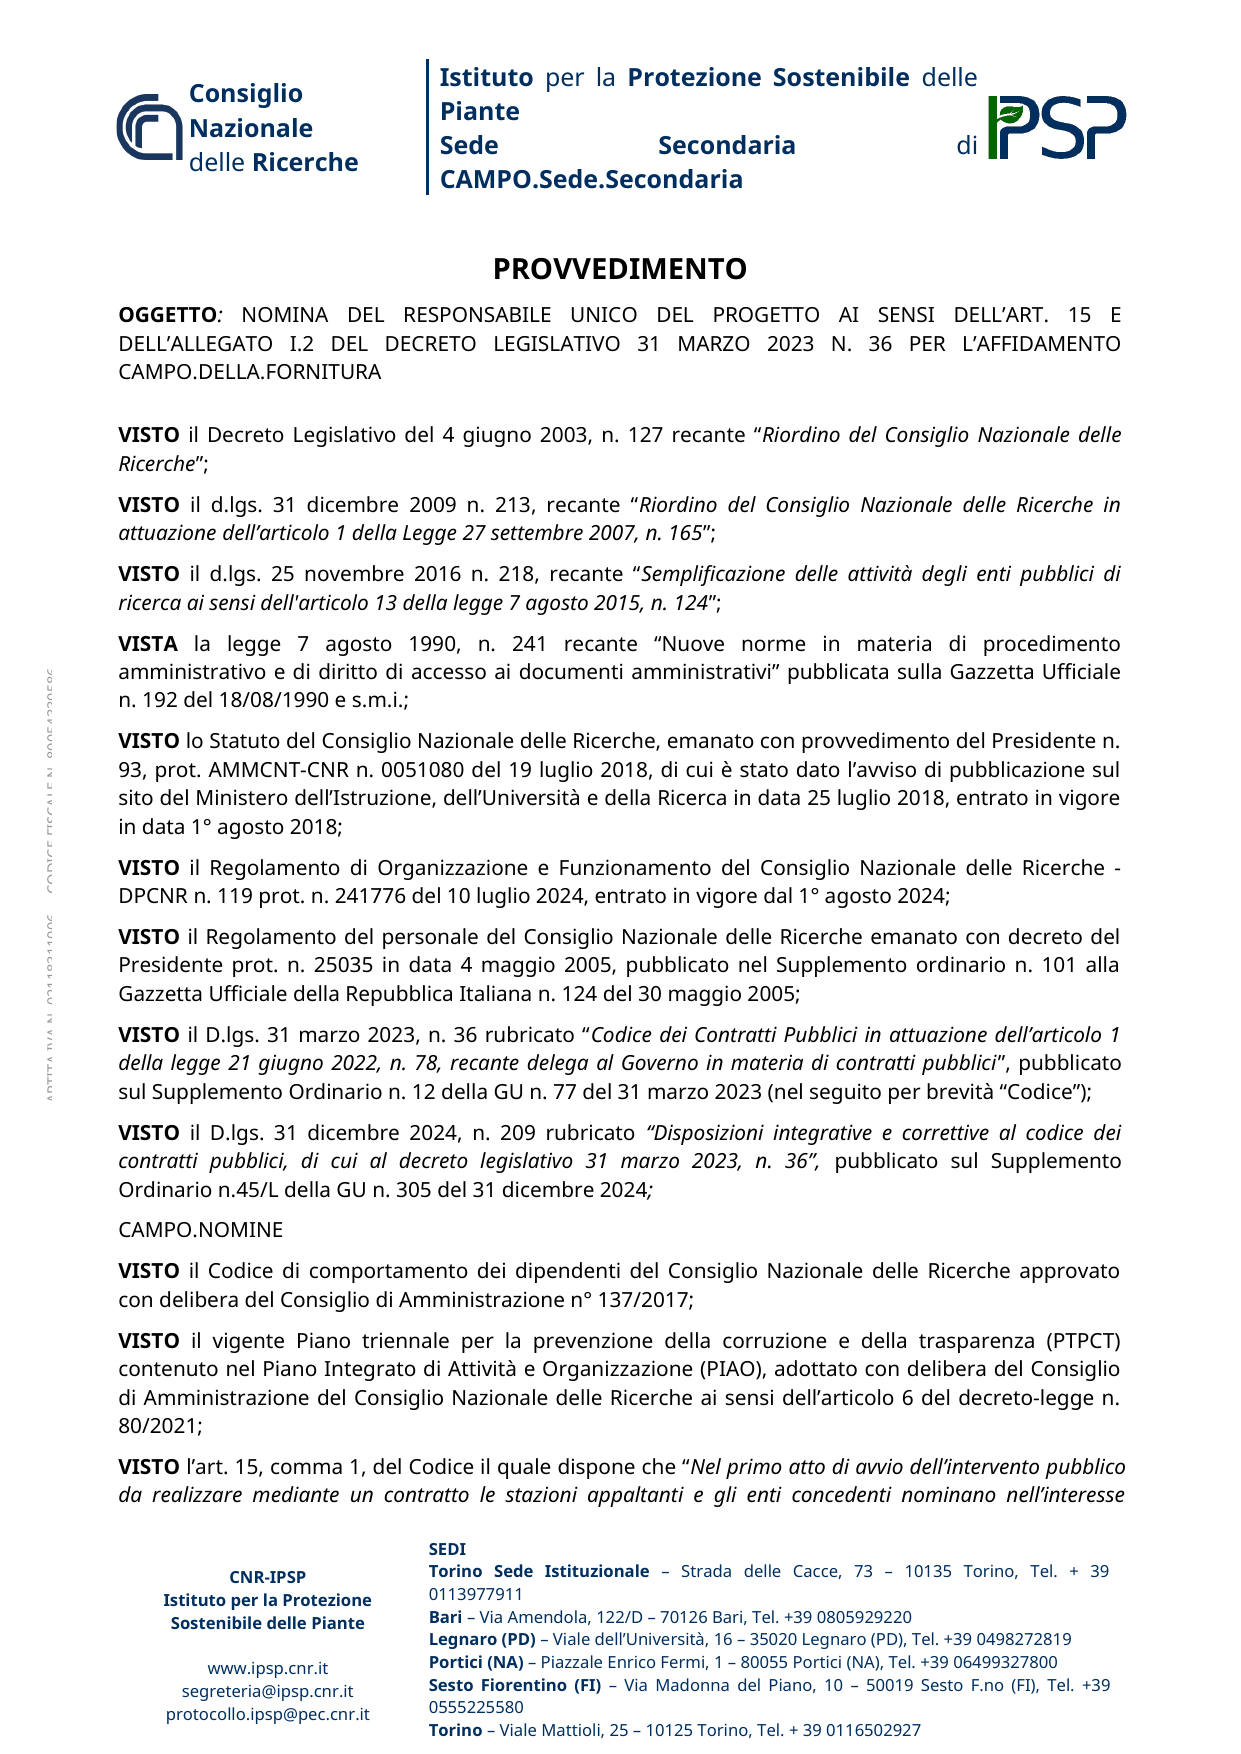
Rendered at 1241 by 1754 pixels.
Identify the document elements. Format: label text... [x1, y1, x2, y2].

text VISTO il Regolamento di Organizzazione e Funzionamento del Consiglio Nazionale delle Ricerche - DPCNR n. 119 prot. n. 241776 del 10 luglio 2024, entrato in vigore dal 1° agosto 2024; [118, 853, 1122, 910]
text VISTO il d.lgs. 25 novembre 2016 n. 218, recante “Semplificazione delle attività degli enti pubblici di ricerca ai sensi dell'articolo 13 della legge 7 agosto 2015, n. 124”; [118, 559, 1122, 616]
text VISTO il d.lgs. 31 dicembre 2009 n. 213, recante “Riordino del Consiglio Nazionale delle Ricerche in attuazione dell’articolo 1 della Legge 27 settembre 2007, n. 165”; [118, 490, 1122, 547]
text VISTO il Regolamento del personale del Consiglio Nazionale delle Ricerche emanato con decreto del Presidente prot. n. 25035 in data 4 maggio 2005, pubblicato nel Supplemento ordinario n. 101 alla Gazzetta Ufficiale della Repubblica Italiana n. 124 del 30 maggio 2005; [118, 922, 1122, 1007]
text VISTO lo Statuto del Consiglio Nazionale delle Ricerche, emanato con provvedimento del Presidente n. 93, prot. AMMCNT-CNR n. 0051080 del 19 luglio 2018, di cui è stato dato l’avviso di pubblicazione sul sito del Ministero dell’Istruzione, dell’Università e della Ricerca in data 25 luglio 2018, entrato in vigore in data 1° agosto 2018; [118, 727, 1122, 840]
text VISTA la legge 7 agosto 1990, n. 241 recante “Nuove norme in materia di procedimento amministrativo e di diritto di accesso ai documenti amministrativi” pubblicata sulla Gazzetta Ufficiale n. 192 del 18/08/1990 e s.m.i.; [118, 629, 1122, 714]
subtitle PROVVEDIMENTO [118, 248, 1122, 288]
text VISTO il Decreto Legislativo del 4 giugno 2003, n. 127 recante “Riordino del Consiglio Nazionale delle Ricerche”; [118, 421, 1122, 477]
text CAMPO.NOMINE [118, 1216, 1122, 1244]
text VISTO il Codice di comportamento dei dipendenti del Consiglio Nazionale delle Ricerche approvato con delibera del Consiglio di Amministrazione n° 137/2017; [118, 1257, 1122, 1313]
text VISTO il D.lgs. 31 marzo 2023, n. 36 rubricato “Codice dei Contratti Pubblici in attuazione dell’articolo 1 della legge 21 giugno 2022, n. 78, recante delega al Governo in materia di contratti pubblici”, pubblicato sul Supplemento Ordinario n. 12 della GU n. 77 del 31 marzo 2023 (nel seguito per brevità “Codice”); [118, 1020, 1122, 1105]
text VISTO il D.lgs. 31 dicembre 2024, n. 209 rubricato “Disposizioni integrative e correttive al codice dei contratti pubblici, di cui al decreto legislativo 31 marzo 2023, n. 36”, pubblicato sul Supplemento Ordinario n.45/L della GU n. 305 del 31 dicembre 2024; [118, 1118, 1122, 1203]
picture [116, 94, 183, 160]
text OGGETTO: NOMINA DEL RESPONSABILE UNICO DEL PROGETTO AI SENSI DELL’ART. 15 E DELL’ALLEGATO I.2 DEL DECRETO LEGISLATIVO 31 MARZO 2023 N. 36 PER L’AFFIDAMENTO CAMPO.DELLA.FORNITURA [118, 301, 1122, 386]
picture [983, 94, 1129, 160]
text VISTO il vigente Piano triennale per la prevenzione della corruzione e della trasparenza (PTPCT) contenuto nel Piano Integrato di Attività e Organizzazione (PIAO), adottato con delibera del Consiglio di Amministrazione del Consiglio Nazionale delle Ricerche ai sensi dell’articolo 6 del decreto-legge n. 80/2021; [118, 1326, 1122, 1440]
